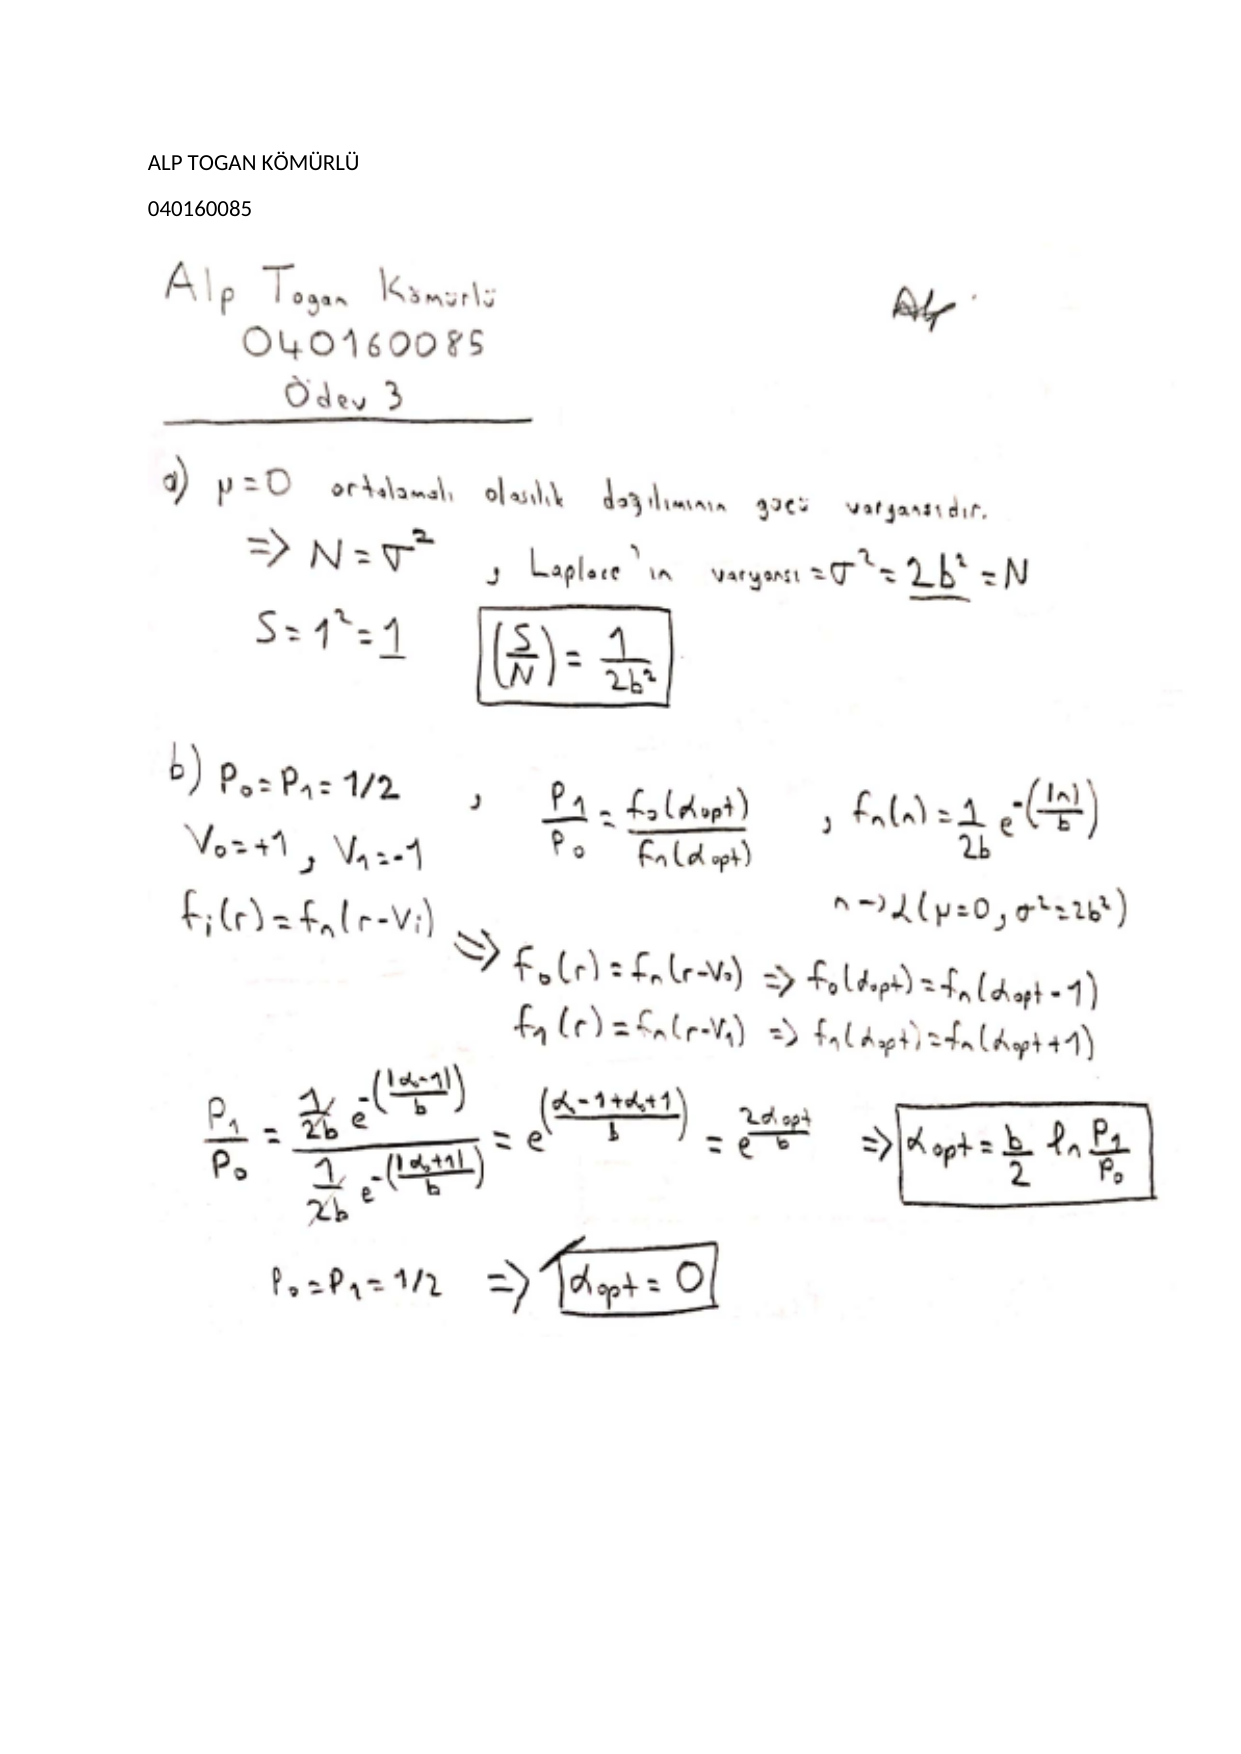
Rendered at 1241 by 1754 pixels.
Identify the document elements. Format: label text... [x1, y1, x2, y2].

picture [147, 241, 1189, 1337]
text ALP TOGAN KÖMÜRLÜ [148, 148, 1093, 176]
text 040160085 [148, 194, 1093, 222]
